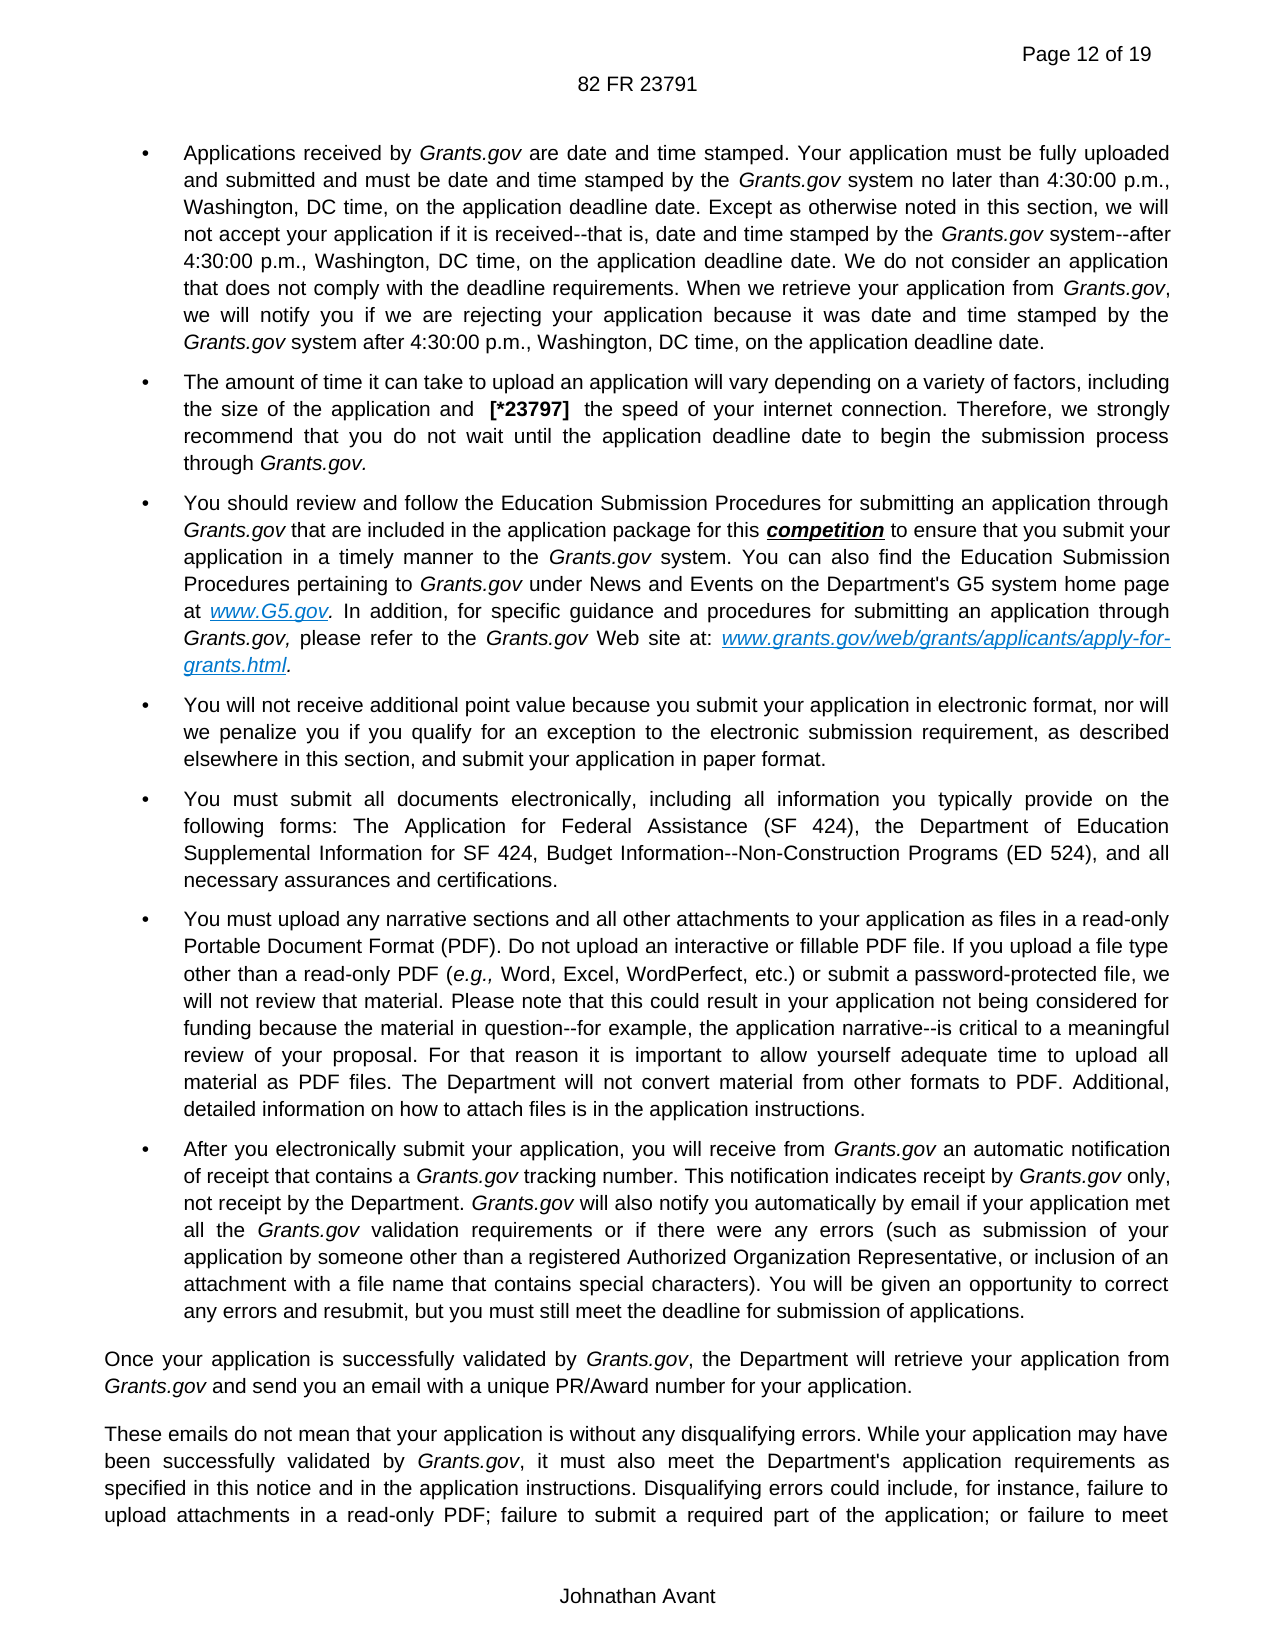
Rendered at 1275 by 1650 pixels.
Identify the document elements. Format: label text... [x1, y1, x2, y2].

list The amount of time it can take to upload an application will vary depending on a variety of factors, including the size of the application and [*23797] the speed of your internet connection. Therefore, we strongly recommend that you do not wait until the application deadline date to begin the submission process through Grants.gov. [142, 367, 1171, 475]
list Applications received by Grants.gov are date and time stamped. Your application must be fully uploaded and submitted and must be date and time stamped by the Grants.gov system no later than 4:30:00 p.m., Washington, DC time, on the application deadline date. Except as otherwise noted in this section, we will not accept your application if it is received--that is, date and time stamped by the Grants.gov system--after 4:30:00 p.m., Washington, DC time, on the application deadline date. We do not consider an application that does not comply with the deadline requirements. When we retrieve your application from Grants.gov, we will notify you if we are rejecting your application because it was date and time stamped by the Grants.gov system after 4:30:00 p.m., Washington, DC time, on the application deadline date. [142, 137, 1171, 354]
list You should review and follow the Education Submission Procedures for submitting an application through Grants.gov that are included in the application package for this competition to ensure that you submit your application in a timely manner to the Grants.gov system. You can also find the Education Submission Procedures pertaining to Grants.gov under News and Events on the Department's G5 system home page at www.G5.gov. In addition, for specific guidance and procedures for submitting an application through Grants.gov, please refer to the Grants.gov Web site at: www.grants.gov/web/grants/applicants/apply-for-grants.html. [142, 487, 1171, 677]
list You must submit all documents electronically, including all information you typically provide on the following forms: The Application for Federal Assistance (SF 424), the Department of Education Supplemental Information for SF 424, Budget Information--Non-Construction Programs (ED 524), and all necessary assurances and certifications. [142, 783, 1171, 892]
list You must upload any narrative sections and all other attachments to your application as files in a read-only Portable Document Format (PDF). Do not upload an interactive or fillable PDF file. If you upload a file type other than a read-only PDF (e.g., Word, Excel, WordPerfect, etc.) or submit a password-protected file, we will not review that material. Please note that this could result in your application not being considered for funding because the material in question--for example, the application narrative--is critical to a meaningful review of your proposal. For that reason it is important to allow yourself adequate time to upload all material as PDF files. The Department will not convert material from other formats to PDF. Additional, detailed information on how to attach files is in the application instructions. [142, 904, 1171, 1121]
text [104, 1419, 1171, 1527]
list After you electronically submit your application, you will receive from Grants.gov an automatic notification of receipt that contains a Grants.gov tracking number. This notification indicates receipt by Grants.gov only, not receipt by the Department. Grants.gov will also notify you automatically by email if your application met all the Grants.gov validation requirements or if there were any errors (such as submission of your application by someone other than a registered Authorized Organization Representative, or inclusion of an attachment with a file name that contains special characters). You will be given an opportunity to correct any errors and resubmit, but you must still meet the deadline for submission of applications. [142, 1133, 1171, 1323]
text Once your application is successfully validated by Grants.gov, the Department will retrieve your application from Grants.gov and send you an email with a unique PR/Award number for your application. [104, 1344, 1171, 1398]
list You will not receive additional point value because you submit your application in electronic format, nor will we penalize you if you qualify for an exception to the electronic submission requirement, as described elsewhere in this section, and submit your application in paper format. [142, 689, 1171, 771]
